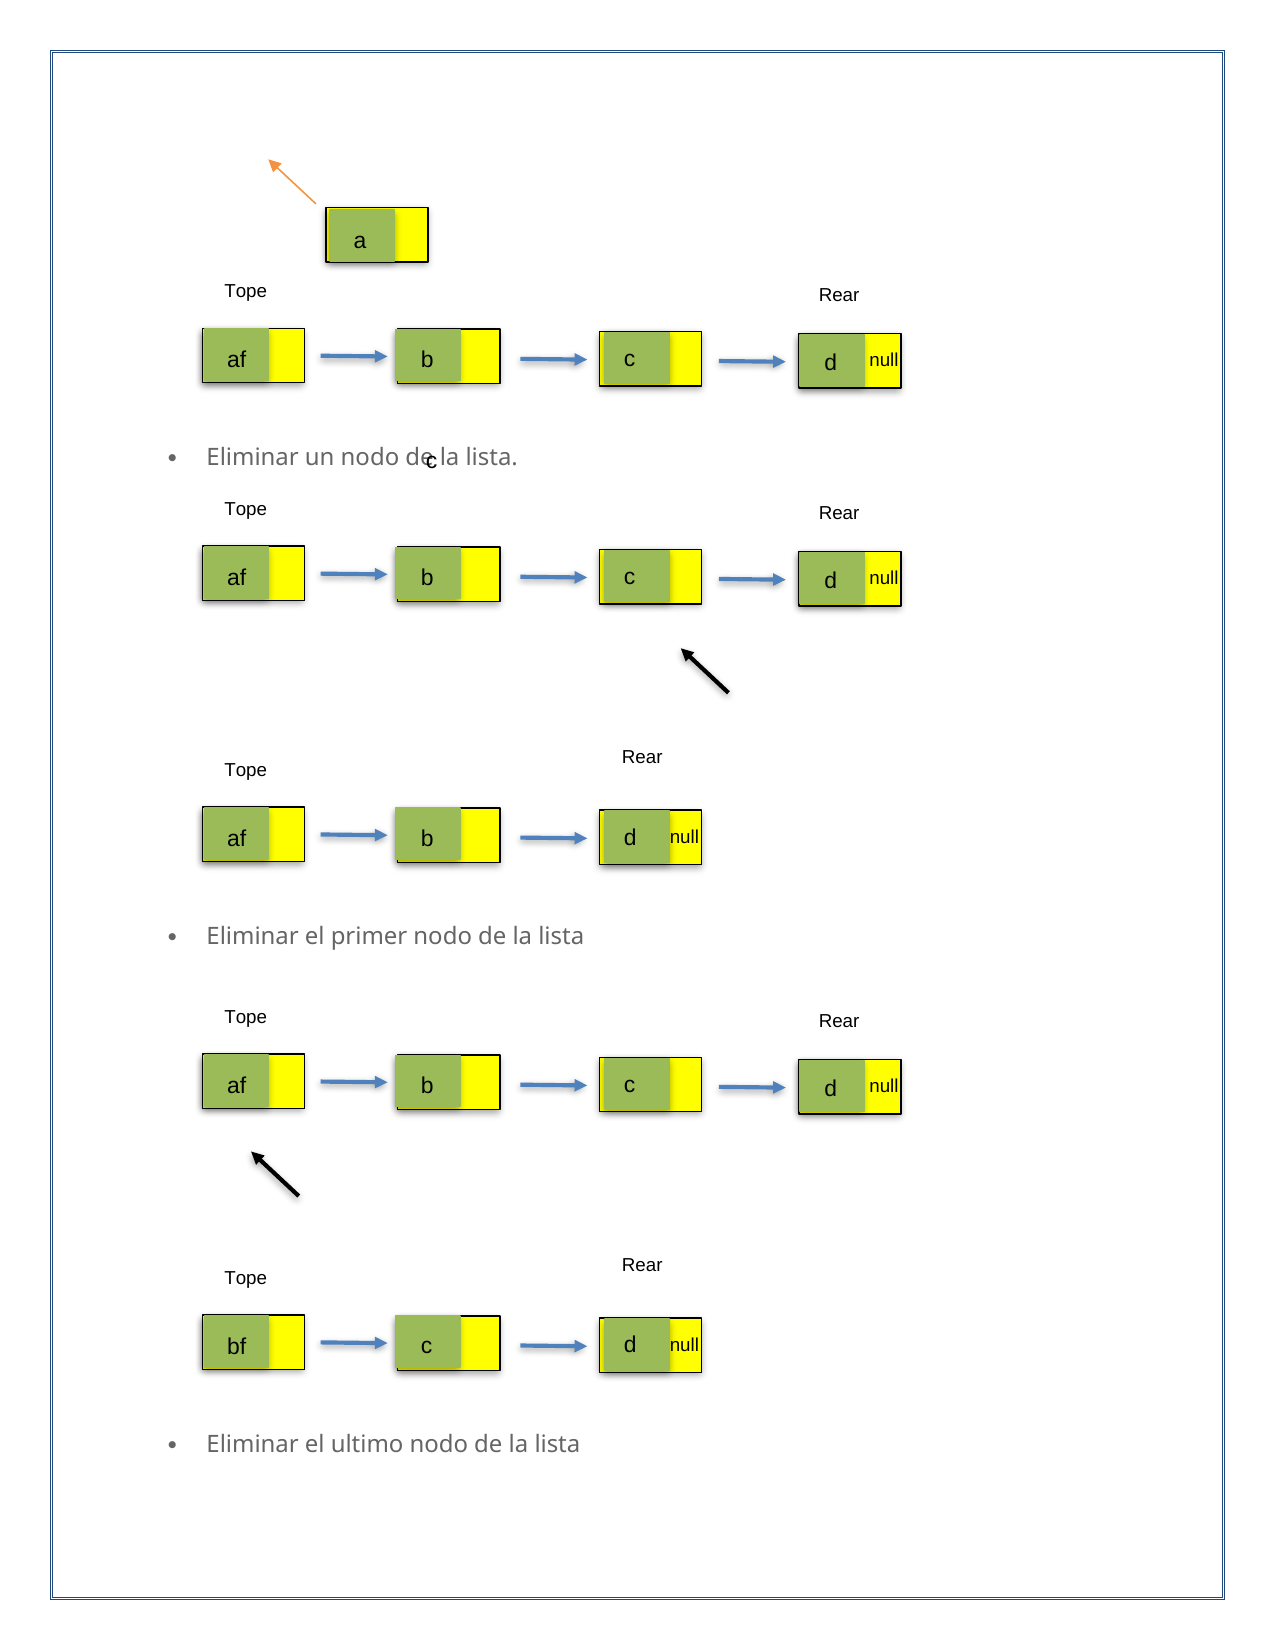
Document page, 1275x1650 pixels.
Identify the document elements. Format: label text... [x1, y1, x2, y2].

list Eliminar un nodo de la lista. [169, 440, 1153, 472]
list Eliminar el ultimo nodo de la lista [169, 1426, 1153, 1459]
list Eliminar el primer nodo de la lista [169, 918, 1153, 951]
